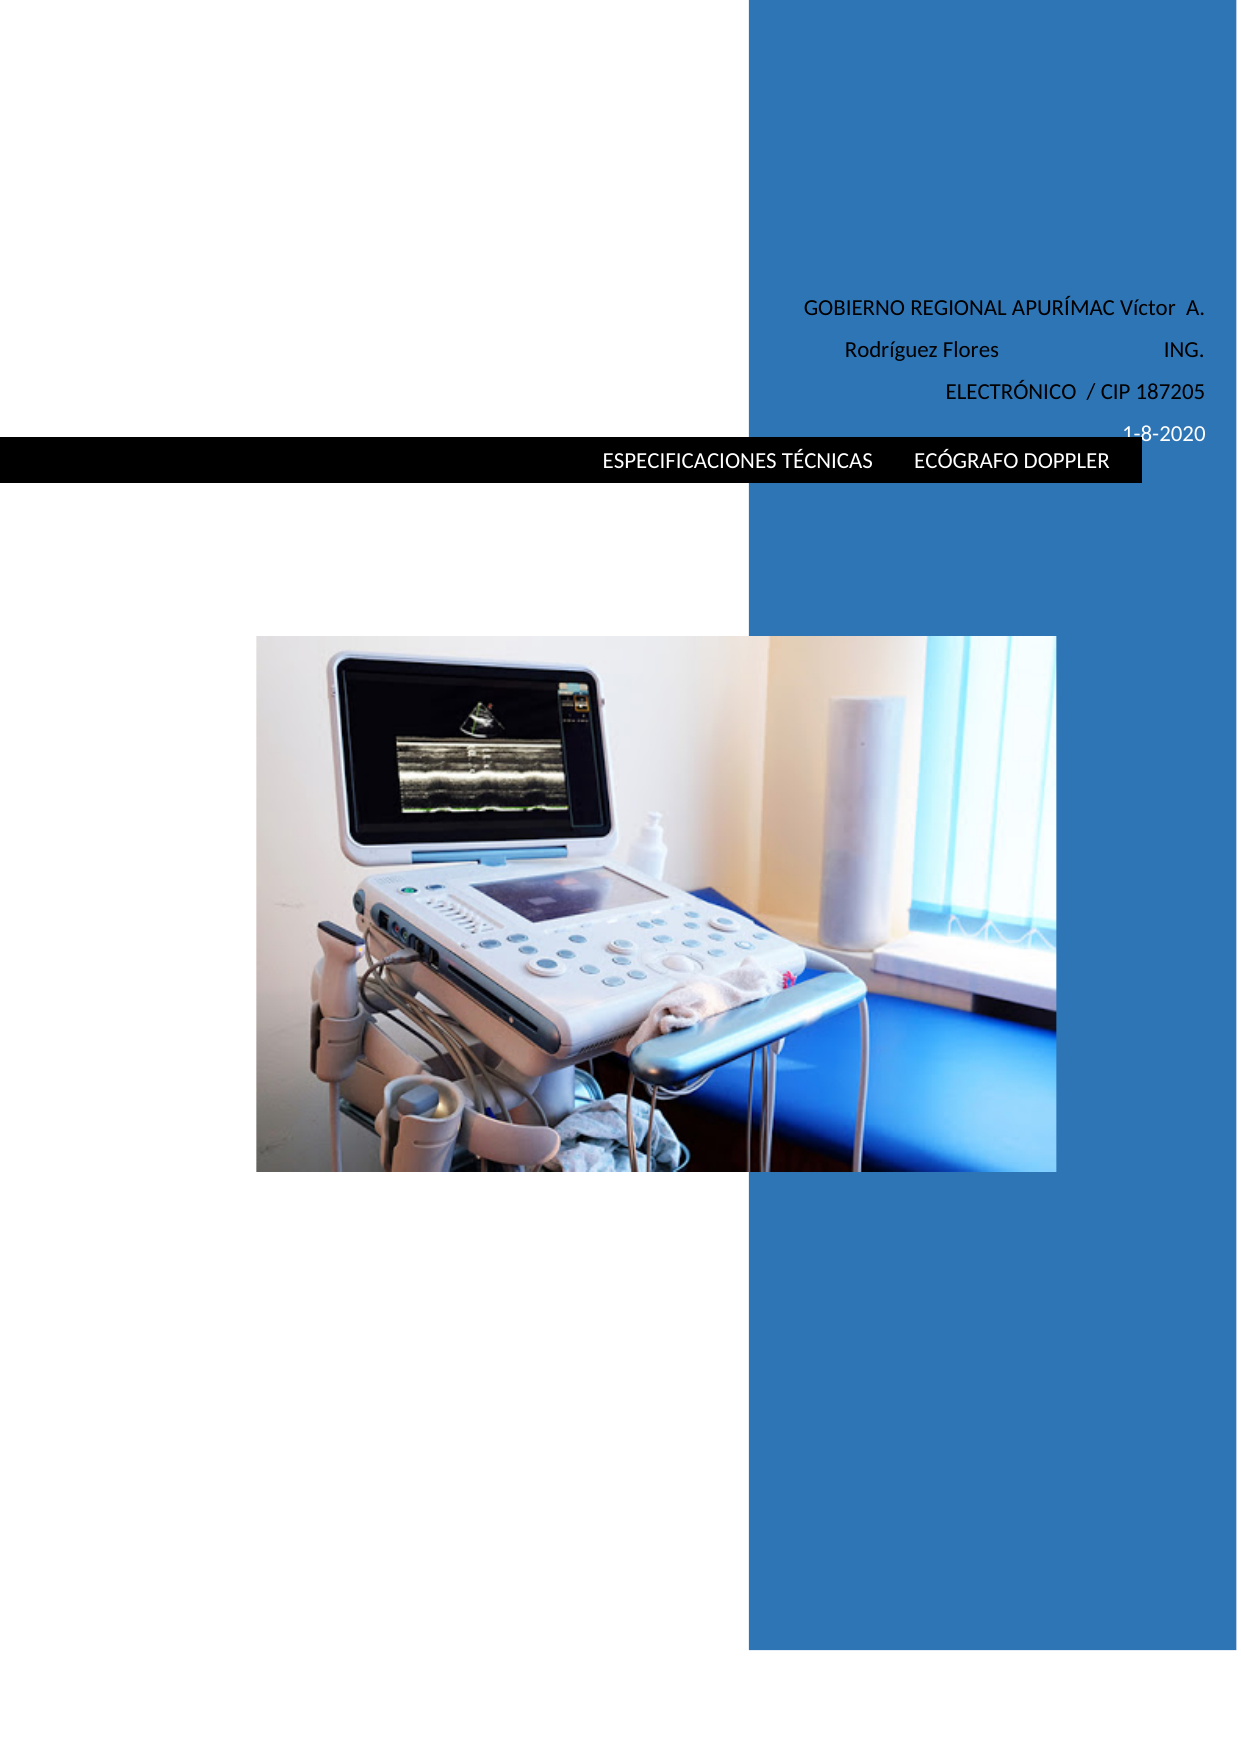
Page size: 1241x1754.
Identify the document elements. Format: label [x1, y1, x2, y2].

picture [256, 636, 1057, 1172]
